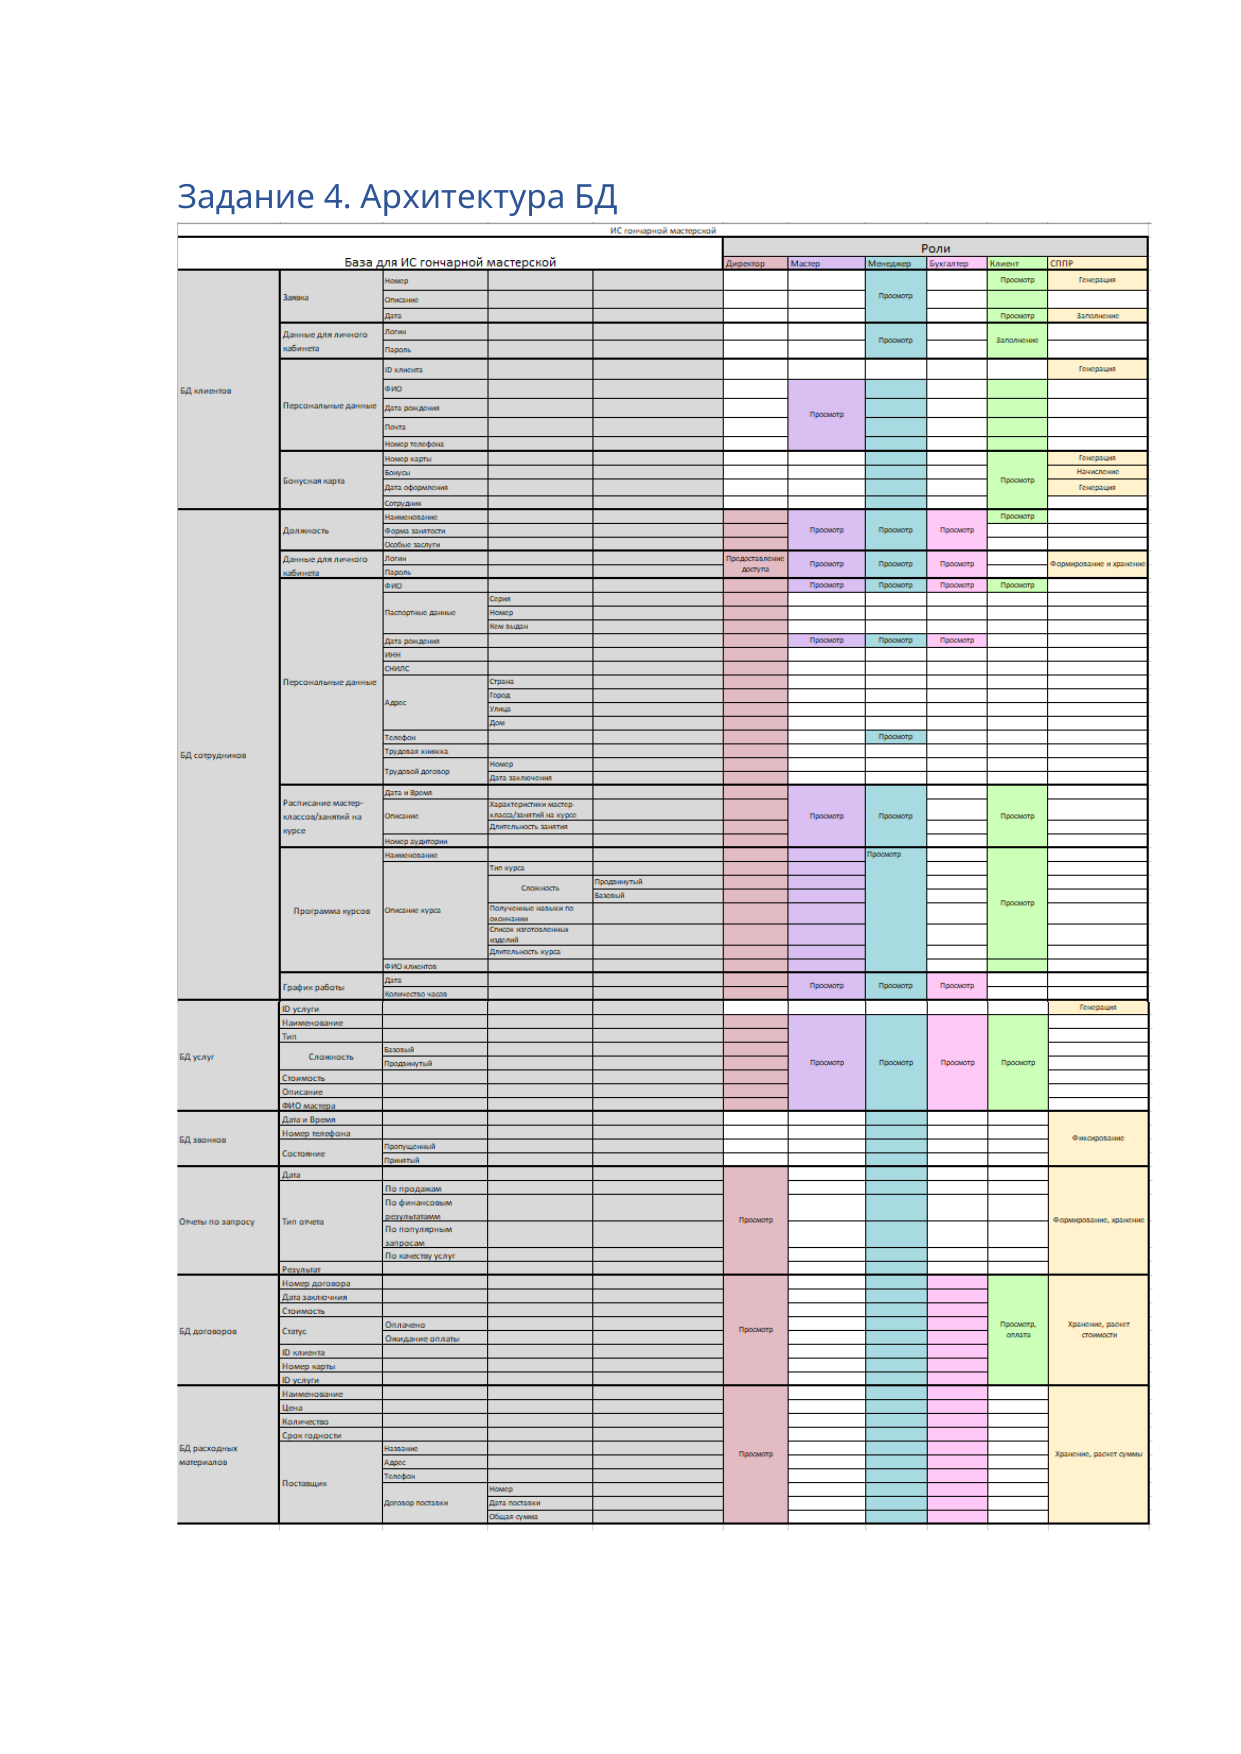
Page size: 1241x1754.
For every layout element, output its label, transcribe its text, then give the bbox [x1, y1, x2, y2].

subtitle Задание 4. Архитектура БД [177, 173, 1152, 219]
picture [177, 222, 1153, 1531]
